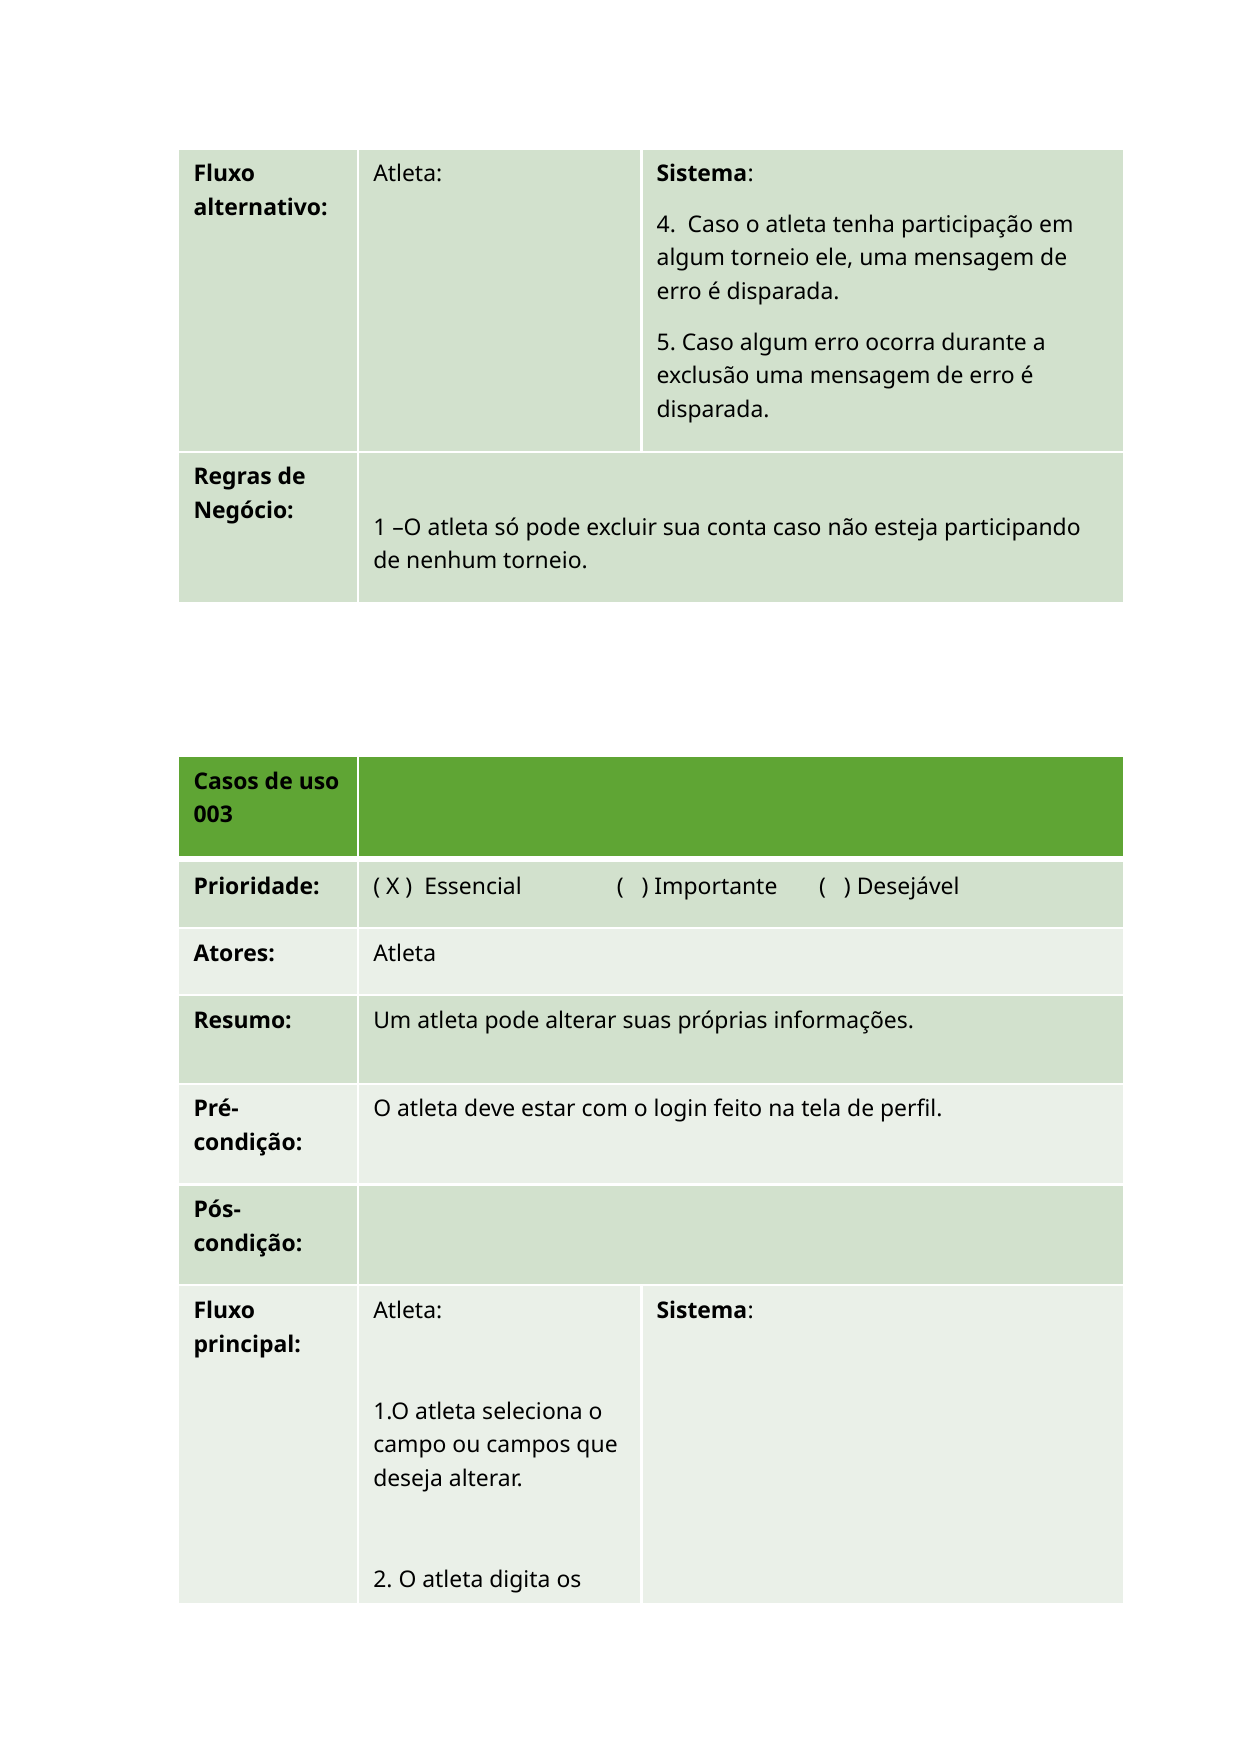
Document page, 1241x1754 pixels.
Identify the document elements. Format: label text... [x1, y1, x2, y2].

table_cell O atleta deve estar com o login feito na tela de perfil. [359, 1085, 1123, 1183]
table_cell 1 –O atleta só pode excluir sua conta caso não esteja participando de nenhum torneio. [359, 453, 1123, 602]
table_cell Regras de Negócio: [179, 453, 357, 602]
table_cell Atores: [179, 929, 357, 994]
table_cell Fluxo alternativo: [179, 150, 357, 451]
table_header [359, 757, 1123, 856]
table_cell Pós-condição: [179, 1186, 357, 1284]
table_cell Resumo: [179, 996, 357, 1083]
table_cell [359, 1186, 1123, 1284]
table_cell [359, 1286, 640, 1603]
table_cell Sistema: 4. Caso o atleta tenha participação em algum torneio ele, uma mensagem de erro é disparada. 5. Caso algum erro ocorra durante a exclusão uma mensagem de erro é disparada. [643, 150, 1123, 451]
table_header Casos de uso 003 [179, 757, 357, 856]
table_cell Um atleta pode alterar suas próprias informações. [359, 996, 1123, 1083]
table_cell ( X ) Essencial ( ) Importante ( ) Desejável [359, 862, 1123, 927]
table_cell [643, 1286, 1123, 1603]
table_cell Atleta: [359, 150, 640, 451]
table_cell Fluxo principal: [179, 1286, 357, 1603]
table_cell Prioridade: [179, 862, 357, 927]
table_cell Atleta [359, 929, 1123, 994]
table_cell Pré-condição: [179, 1085, 357, 1183]
